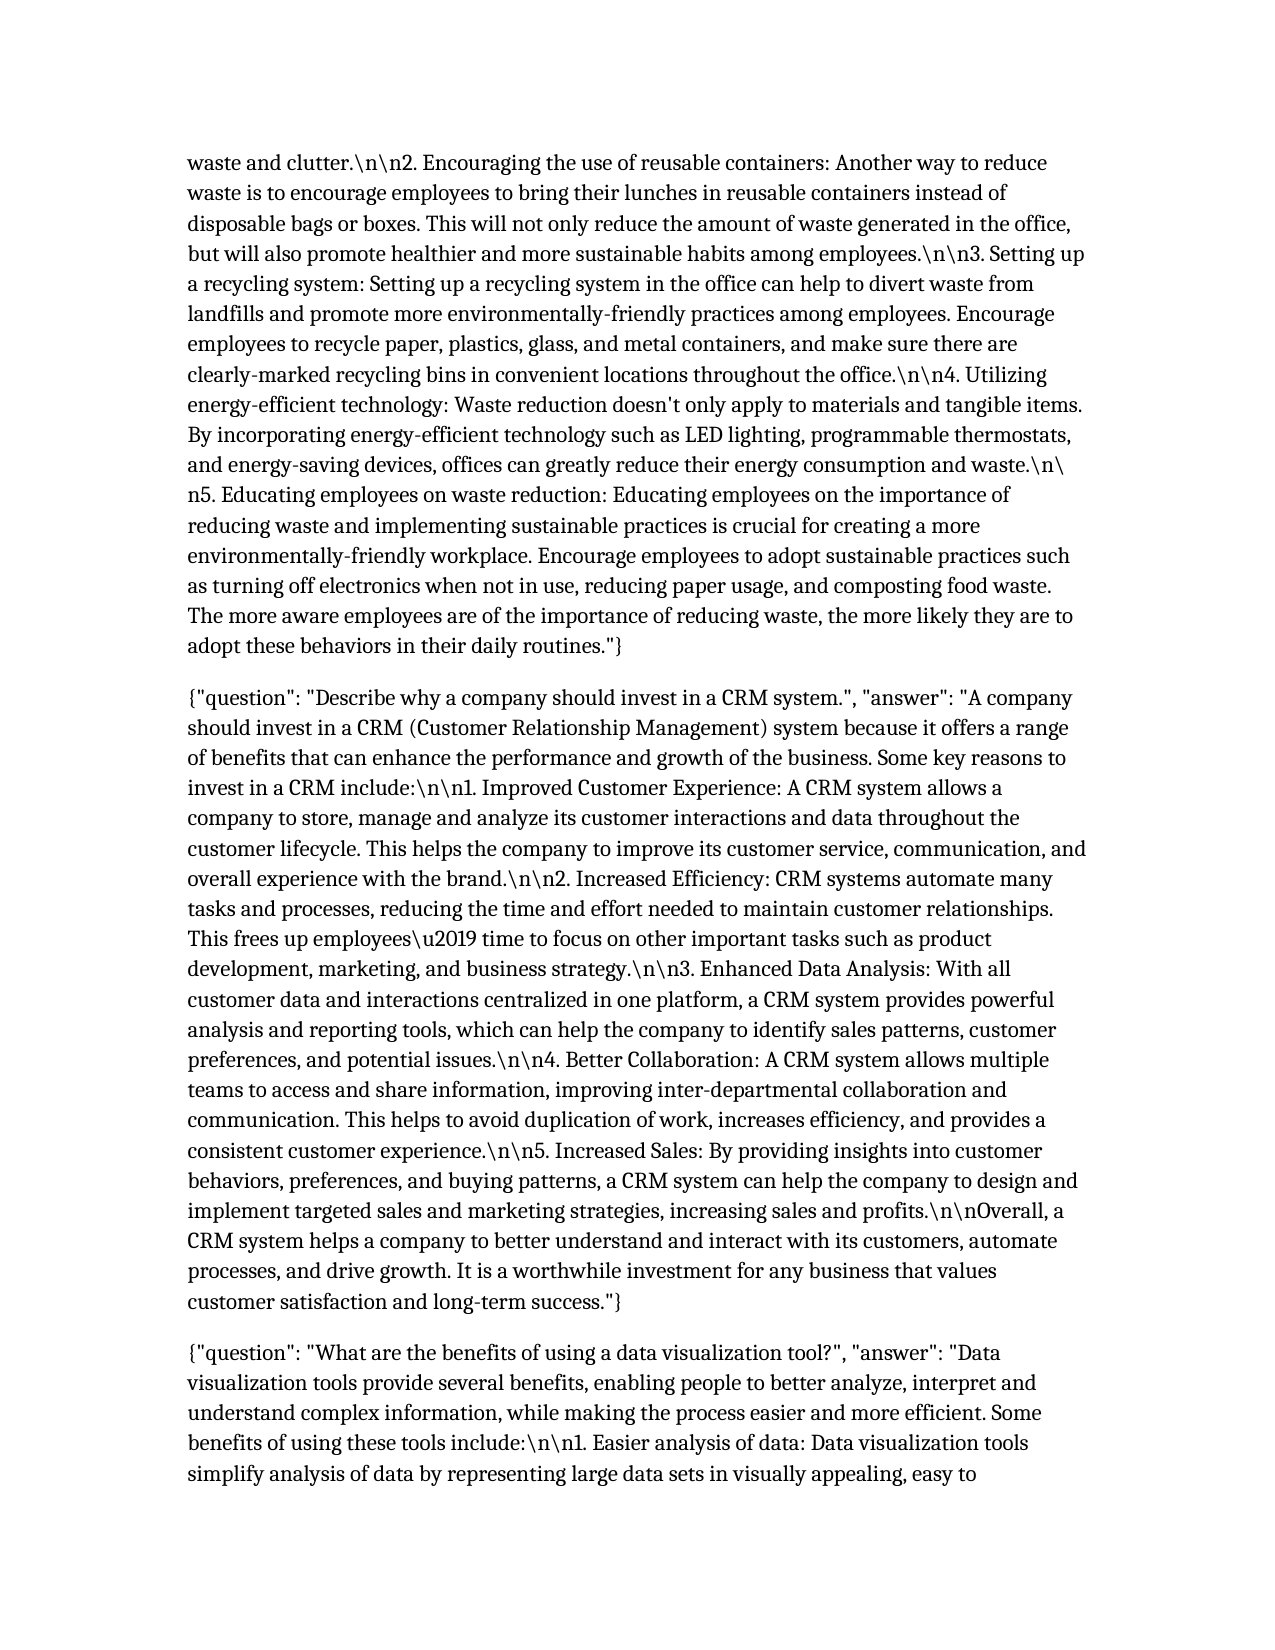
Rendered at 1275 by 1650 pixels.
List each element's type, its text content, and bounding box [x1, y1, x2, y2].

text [187, 1339, 1087, 1487]
text {"question": "Describe why a company should invest in a CRM system.", "answer": "A company should invest in a CRM (Customer Relationship Management) system because it offers a range of benefits that can enhance the performance and growth of the business. Some key reasons to invest in a CRM include:\n\n1. Improved Customer Experience: A CRM system allows a company to store, manage and analyze its customer interactions and data throughout the customer lifecycle. This helps the company to improve its customer service, communication, and overall experience with the brand.\n\n2. Increased Efficiency: CRM systems automate many tasks and processes, reducing the time and effort needed to maintain customer relationships. This frees up employees\u2019 time to focus on other important tasks such as product development, marketing, and business strategy.\n\n3. Enhanced Data Analysis: With all customer data and interactions centralized in one platform, a CRM system provides powerful analysis and reporting tools, which can help the company to identify sales patterns, customer preferences, and potential issues.\n\n4. Better Collaboration: A CRM system allows multiple teams to access and share information, improving inter-departmental collaboration and communication. This helps to avoid duplication of work, increases efficiency, and provides a consistent customer experience.\n\n5. Increased Sales: By providing insights into customer behaviors, preferences, and buying patterns, a CRM system can help the company to design and implement targeted sales and marketing strategies, increasing sales and profits.\n\nOverall, a CRM system helps a company to better understand and interact with its customers, automate processes, and drive growth. It is a worthwhile investment for any business that values customer satisfaction and long-term success."} [187, 684, 1087, 1315]
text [187, 150, 1087, 660]
